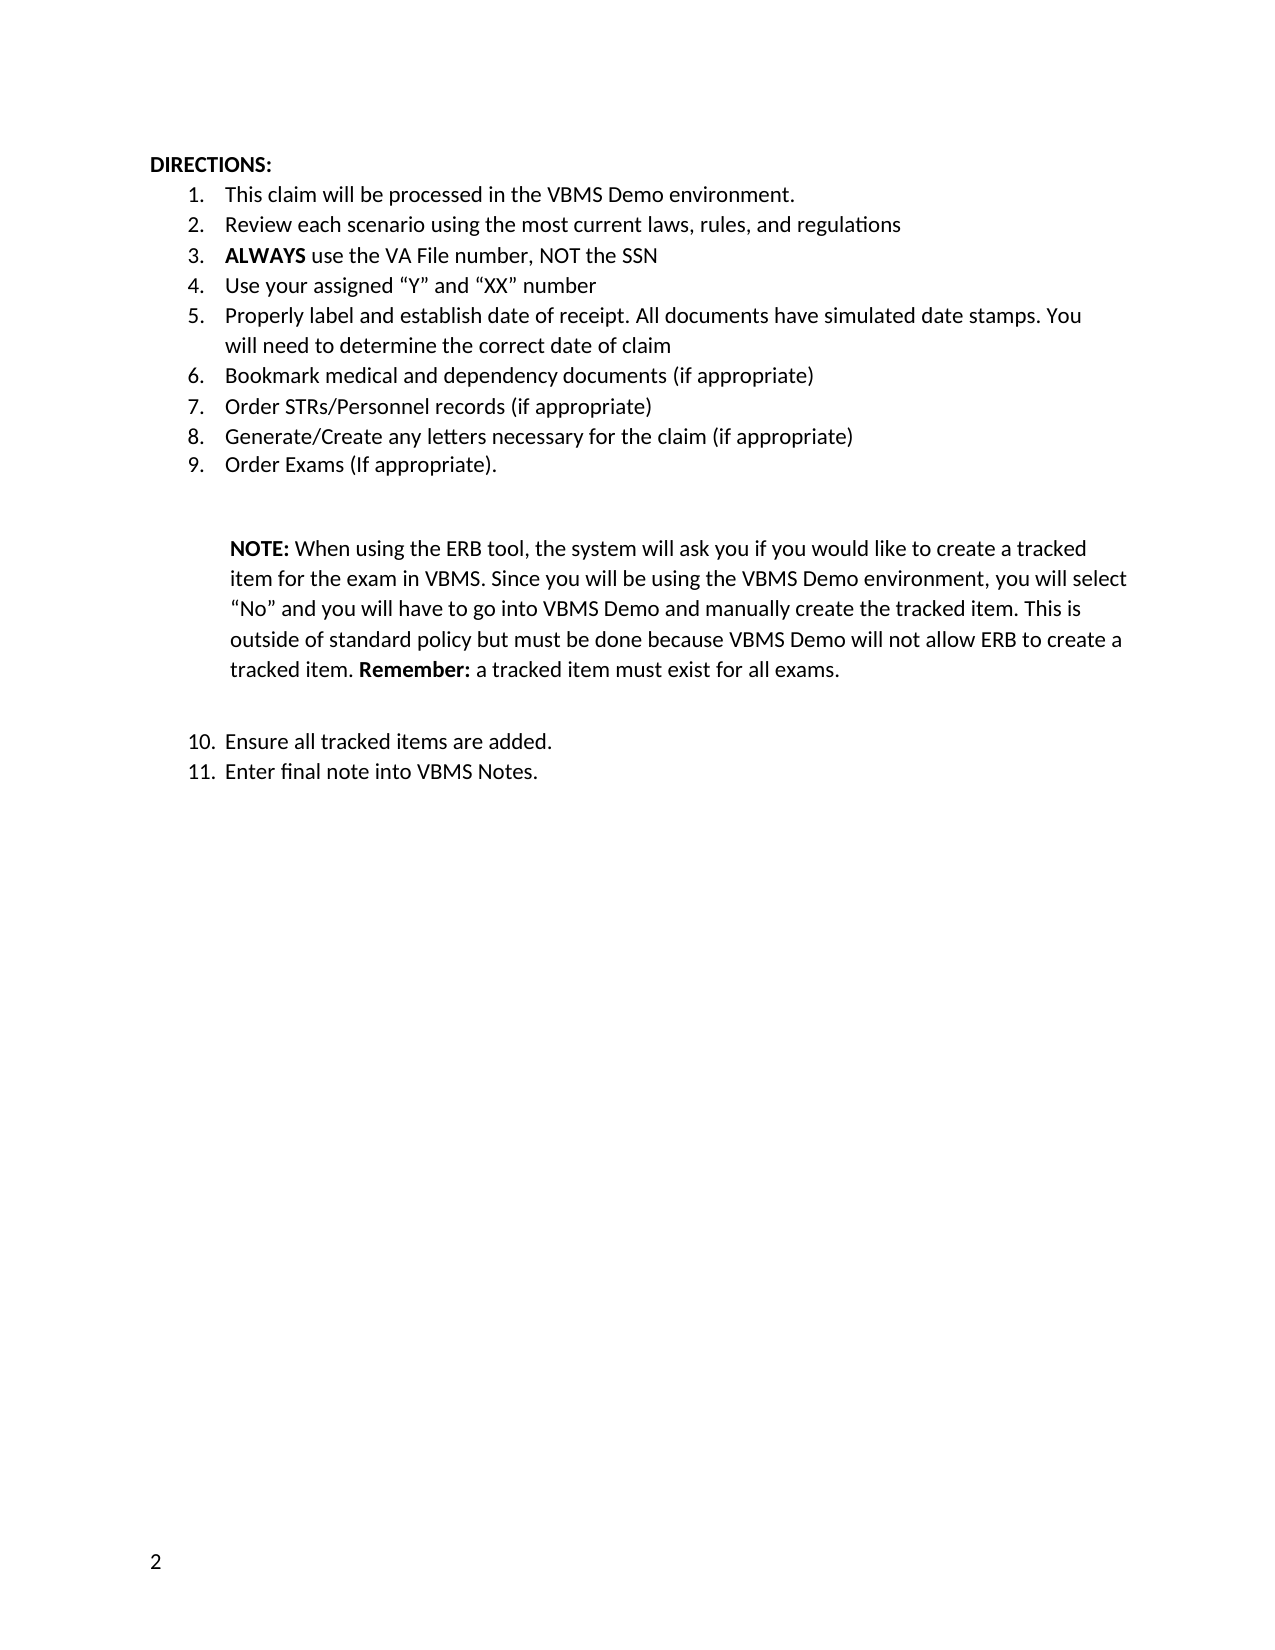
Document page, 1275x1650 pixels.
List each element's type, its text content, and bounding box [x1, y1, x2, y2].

list Review each scenario using the most current laws, rules, and regulations [187, 211, 1137, 238]
list This claim will be processed in the VBMS Demo environment. [187, 180, 1137, 208]
list Order STRs/Personnel records (if appropriate) [187, 392, 1137, 420]
text 2 [150, 1547, 1137, 1575]
list ALWAYS use the VA File number, NOT the SSN [187, 241, 1137, 269]
list Generate/Create any letters necessary for the claim (if appropriate) [187, 422, 1137, 450]
list Order Exams (If appropriate). [187, 450, 1137, 478]
text DIRECTIONS: [150, 150, 1137, 178]
list Properly label and establish date of receipt. All documents have simulated date stamps. You will need to determine the correct date of claim [187, 301, 1118, 359]
list Enter final note into VBMS Notes. [187, 757, 1137, 785]
text NOTE: When using the ERB tool, the system will ask you if you would like to create a tracked item for the exam in VBMS. Since you will be using the VBMS Demo environment, you will select “No” and you will have to go into VBMS Demo and manually create the tracked item. This is outside of standard policy but must be done because VBMS Demo will not allow ERB to create a tracked item. Remember: a tracked item must exist for all exams. [230, 534, 1129, 683]
list Use your assigned “Y” and “XX” number [187, 271, 1137, 299]
list Bookmark medical and dependency documents (if appropriate) [187, 362, 1137, 389]
list Ensure all tracked items are added. [187, 727, 1137, 755]
